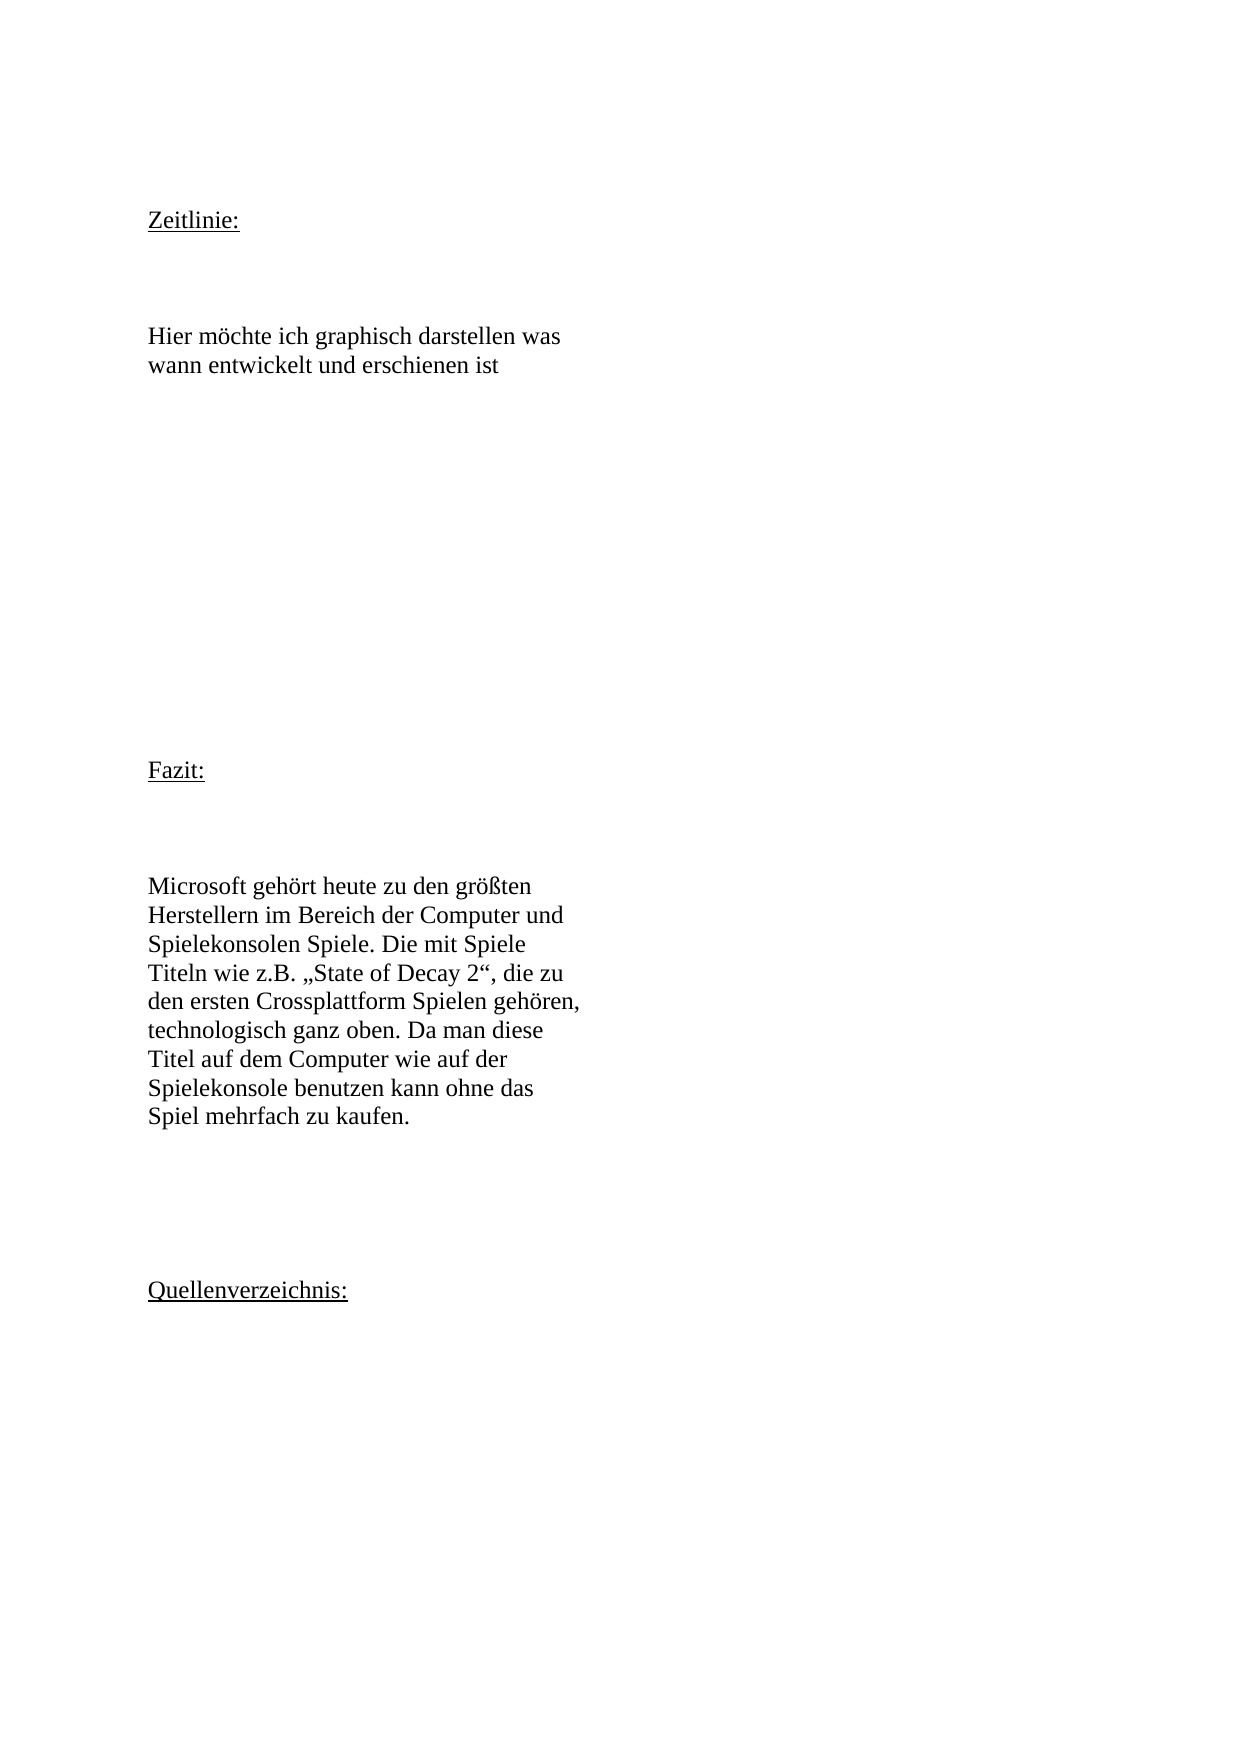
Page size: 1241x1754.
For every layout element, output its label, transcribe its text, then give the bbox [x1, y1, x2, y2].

text Microsoft gehört heute zu den größten Herstellern im Bereich der Computer und Spielekonsolen Spiele. Die mit Spiele Titeln wie z.B. „State of Decay 2“, die zu den ersten Crossplattform Spielen gehören, technologisch ganz oben. Da man diese Titel auf dem Computer wie auf der Spielekonsole benutzen kann ohne das Spiel mehrfach zu kaufen. [148, 871, 583, 1130]
text Zeitlinie: [148, 206, 583, 234]
text Fazit: [148, 756, 583, 784]
text Hier möchte ich graphisch darstellen was wann entwickelt und erschienen ist [148, 321, 583, 379]
text Quellenverzeichnis: [148, 1275, 583, 1304]
